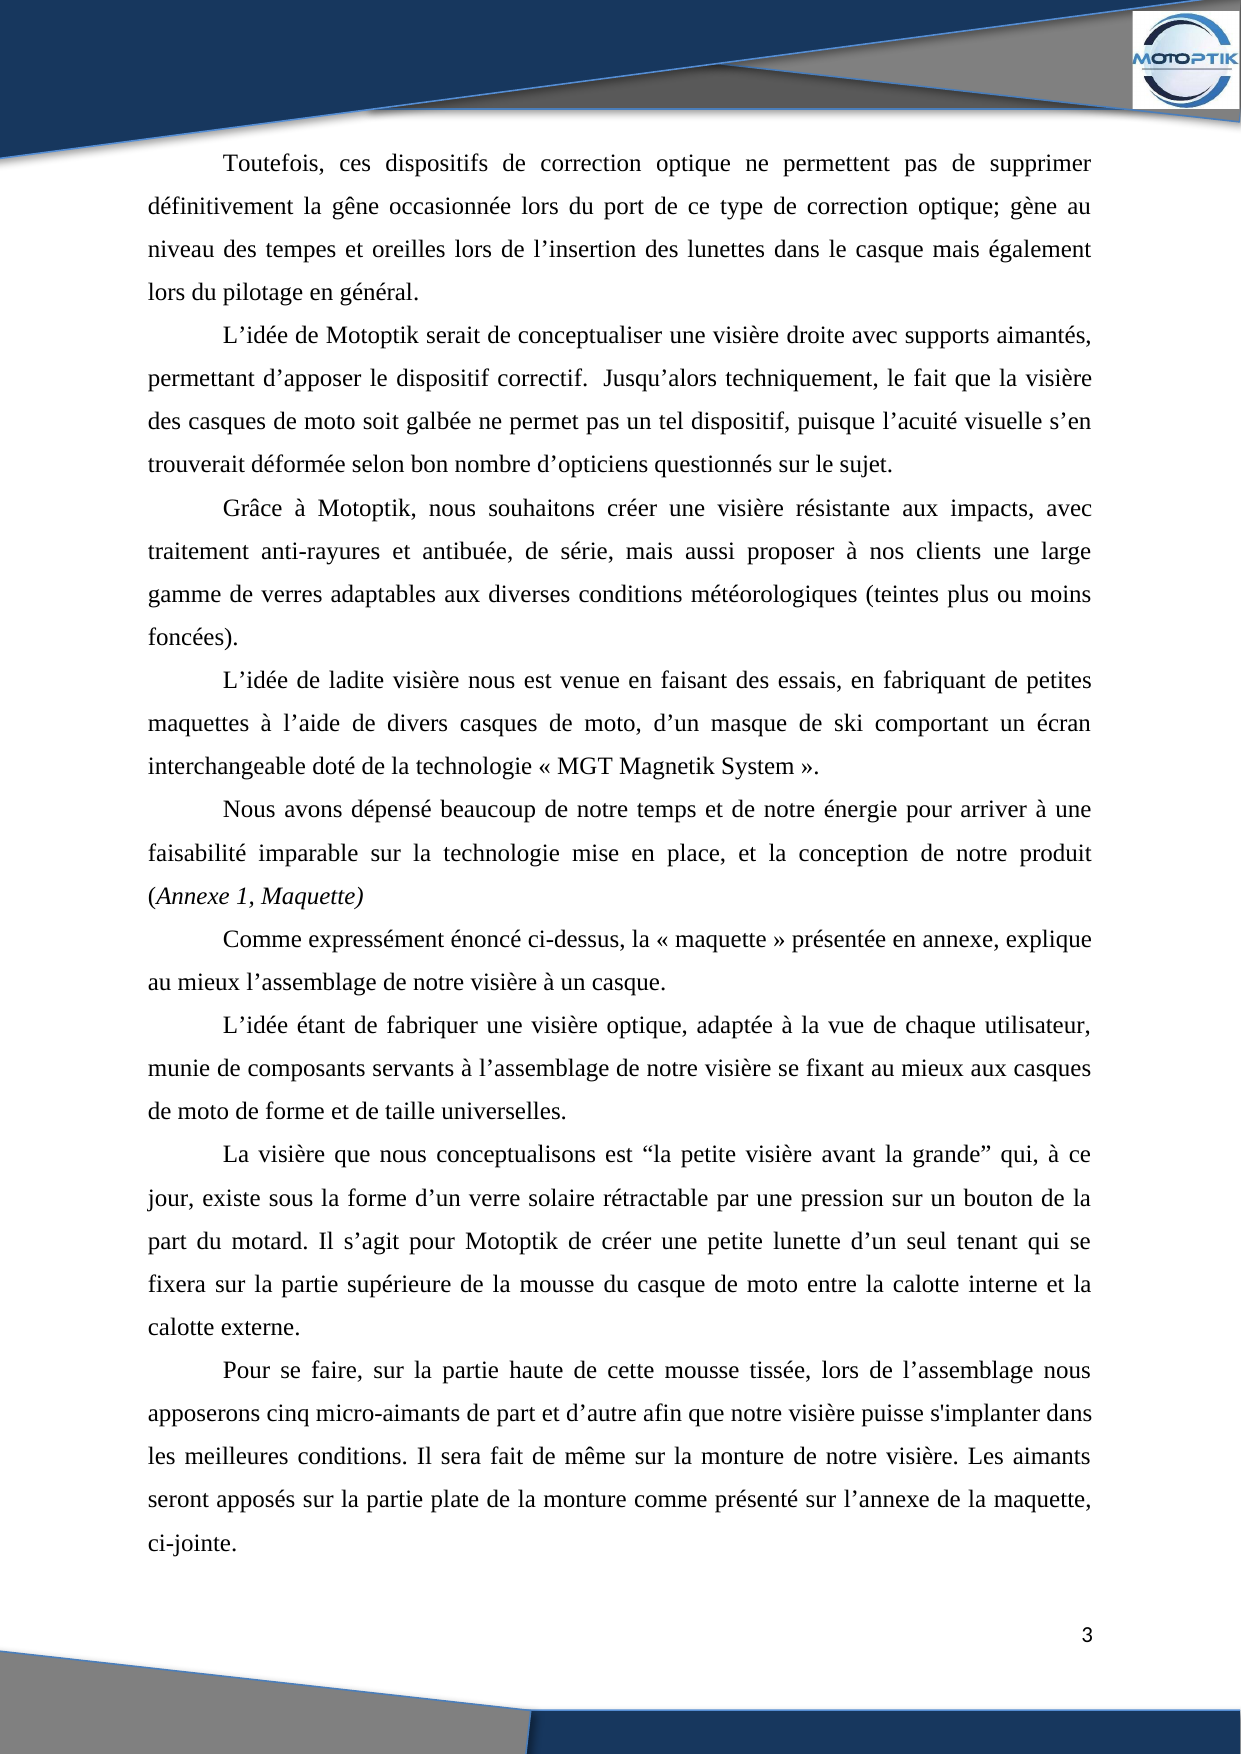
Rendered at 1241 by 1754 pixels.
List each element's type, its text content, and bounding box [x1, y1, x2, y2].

text La visière que nous conceptualisons est “la petite visière avant la grande” qui, à ce jour, existe sous la forme d’un verre solaire rétractable par une pression sur un bouton de la part du motard. Il s’agit pour Motoptik de créer une petite lunette d’un seul tenant qui se fixera sur la partie supérieure de la mousse du casque de moto entre la calotte interne et la calotte externe. [148, 1139, 1093, 1341]
text L’idée de ladite visière nous est venue en faisant des essais, en fabriquant de petites maquettes à l’aide de divers casques de moto, d’un masque de ski comportant un écran interchangeable doté de la technologie « MGT Magnetik System ». [148, 665, 1093, 780]
text Comme expressément énoncé ci-dessus, la « maquette » présentée en annexe, explique au mieux l’assemblage de notre visière à un casque. [148, 924, 1093, 996]
text Toutefois, ces dispositifs de correction optique ne permettent pas de supprimer définitivement la gêne occasionnée lors du port de ce type de correction optique; gène au niveau des tempes et oreilles lors de l’insertion des lunettes dans le casque mais également lors du pilotage en général. [148, 148, 1093, 306]
picture [1132, 11, 1240, 109]
text Pour se faire, sur la partie haute de cette mousse tissée, lors de l’assemblage nous apposerons cinq micro-aimants de part et d’autre afin que notre visière puisse s'implanter dans les meilleures conditions. Il sera fait de même sur la monture de notre visière. Les aimants seront apposés sur la partie plate de la monture comme présenté sur l’annexe de la maquette, ci-jointe. [148, 1355, 1093, 1556]
text L’idée étant de fabriquer une visière optique, adaptée à la vue de chaque utilisateur, munie de composants servants à l’assemblage de notre visière se fixant au mieux aux casques de moto de forme et de taille universelles. [148, 1010, 1093, 1125]
text Grâce à Motoptik, nous souhaitons créer une visière résistante aux impacts, avec traitement anti-rayures et antibuée, de série, mais aussi proposer à nos clients une large gamme de verres adaptables aux diverses conditions météorologiques (teintes plus ou moins foncées). [148, 493, 1093, 651]
text L’idée de Motoptik serait de conceptualiser une visière droite avec supports aimantés, permettant d’apposer le dispositif correctif. Jusqu’alors techniquement, le fait que la visière des casques de moto soit galbée ne permet pas un tel dispositif, puisque l’acuité visuelle s’en trouverait déformée selon bon nombre d’opticiens questionnés sur le sujet. [148, 320, 1093, 478]
text Nous avons dépensé beaucoup de notre temps et de notre énergie pour arriver à une faisabilité imparable sur la technologie mise en place, et la conception de notre produit (Annexe 1, Maquette) [148, 794, 1093, 909]
